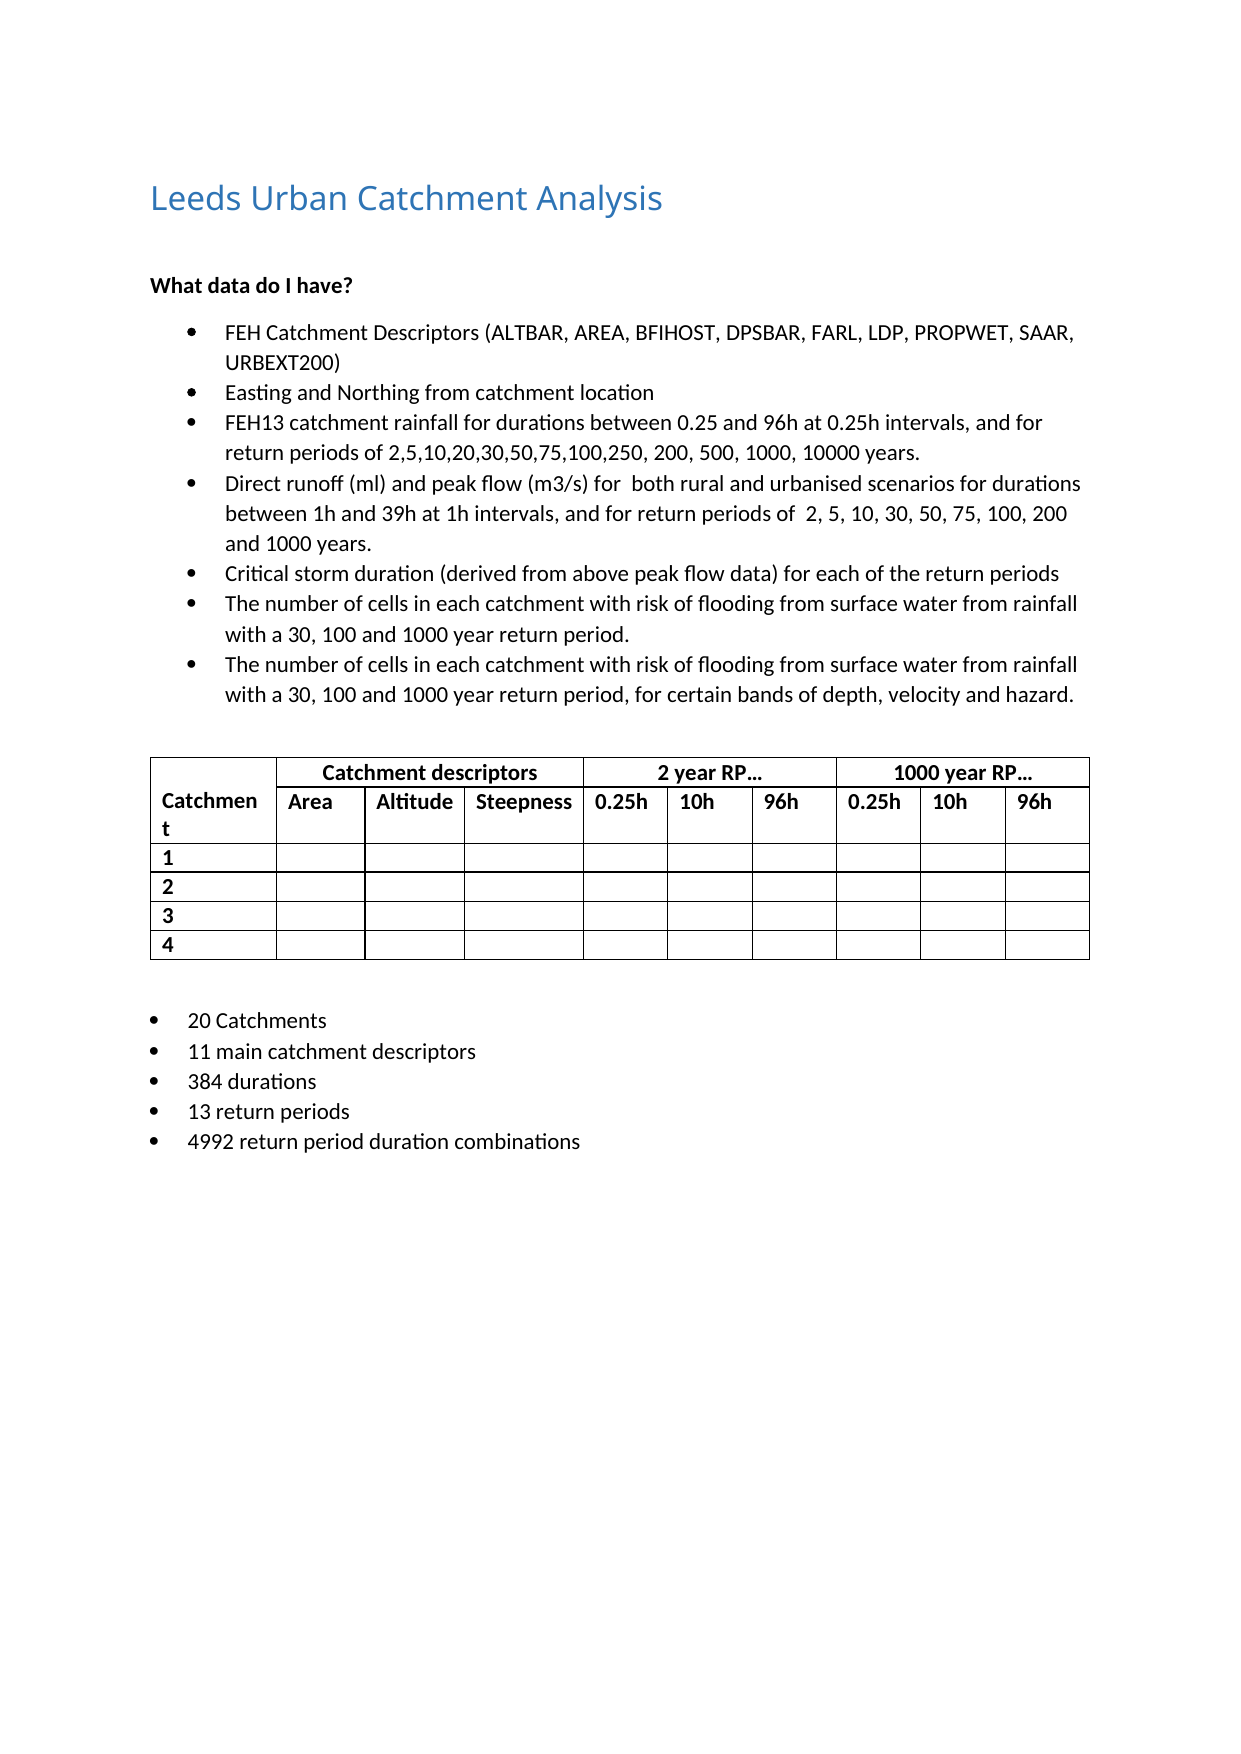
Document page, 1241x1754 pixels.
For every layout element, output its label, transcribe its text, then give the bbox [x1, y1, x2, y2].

table_cell [837, 931, 920, 959]
table_cell [584, 873, 667, 901]
table_cell [921, 873, 1005, 901]
table_cell 1 [151, 844, 276, 871]
table_cell [753, 902, 836, 929]
table_cell 96h [753, 788, 836, 842]
table_cell [1006, 844, 1089, 871]
table_cell [277, 931, 364, 959]
table_cell [921, 902, 1005, 929]
table_cell [837, 844, 920, 871]
table_header 2 year RP… [584, 758, 836, 786]
list 384 durations [150, 1067, 1090, 1095]
table_cell [921, 844, 1005, 871]
list Direct runoff (ml) and peak flow (m3/s) for both rural and urbanised scenarios for durations between 1h and 39h at 1h intervals, and for return periods of 2, 5, 10, 30, 50, 75, 100, 200 and 1000 years. [187, 469, 1090, 557]
list 13 return periods [150, 1097, 1090, 1125]
subtitle Leeds Urban Catchment Analysis [150, 175, 1090, 220]
list Critical storm duration (derived from above peak flow data) for each of the return periods [187, 559, 1090, 587]
table_cell [753, 873, 836, 901]
table_cell [584, 902, 667, 929]
table_cell [668, 873, 752, 901]
table_cell [366, 902, 464, 929]
table_cell 96h [1006, 788, 1089, 842]
table_cell 0.25h [837, 788, 920, 842]
list The number of cells in each catchment with risk of flooding from surface water from rainfall with a 30, 100 and 1000 year return period, for certain bands of depth, velocity and hazard. [187, 650, 1090, 708]
table_cell [753, 931, 836, 959]
list 20 Catchments [150, 1007, 1090, 1034]
list Easting and Northing from catchment location [187, 378, 1090, 406]
table_cell [465, 844, 583, 871]
table_cell [277, 873, 364, 901]
table_cell Steepness [465, 788, 583, 842]
table_cell [465, 902, 583, 929]
table_cell [277, 844, 364, 871]
list FEH Catchment Descriptors (ALTBAR, AREA, BFIHOST, DPSBAR, FARL, LDP, PROPWET, SAAR, URBEXT200) [187, 318, 1090, 376]
table_cell 3 [151, 902, 276, 929]
table_cell [837, 902, 920, 929]
table_cell [1006, 902, 1089, 929]
list 11 main catchment descriptors [150, 1037, 1090, 1065]
table_cell [584, 844, 667, 871]
table_cell [584, 931, 667, 959]
table_cell [668, 931, 752, 959]
table_cell [668, 902, 752, 929]
list FEH13 catchment rainfall for durations between 0.25 and 96h at 0.25h intervals, and for return periods of 2,5,10,20,30,50,75,100,250, 200, 500, 1000, 10000 years. [187, 408, 1090, 467]
text What data do I have? [150, 271, 1090, 299]
table_cell Area [277, 788, 364, 842]
table_cell 10h [668, 788, 752, 842]
table_header 1000 year RP… [837, 758, 1089, 786]
table_cell [668, 844, 752, 871]
table_cell [465, 873, 583, 901]
table_cell [465, 931, 583, 959]
table_cell [753, 844, 836, 871]
table_cell 4 [151, 931, 276, 959]
table_cell 10h [921, 788, 1005, 842]
table_cell [366, 873, 464, 901]
table_cell [366, 844, 464, 871]
list The number of cells in each catchment with risk of flooding from surface water from rainfall with a 30, 100 and 1000 year return period. [187, 589, 1090, 648]
table_cell 2 [151, 873, 276, 901]
table_cell [921, 931, 1005, 959]
table_header Catchment descriptors [277, 758, 583, 786]
table_cell [366, 931, 464, 959]
table_cell [1006, 931, 1089, 959]
table_header Catchment [151, 758, 276, 842]
table_cell 0.25h [584, 788, 667, 842]
table_cell [1006, 873, 1089, 901]
table_cell [277, 902, 364, 929]
list 4992 return period duration combinations [150, 1127, 1090, 1155]
table_cell [837, 873, 920, 901]
table_cell Altitude [366, 788, 464, 842]
